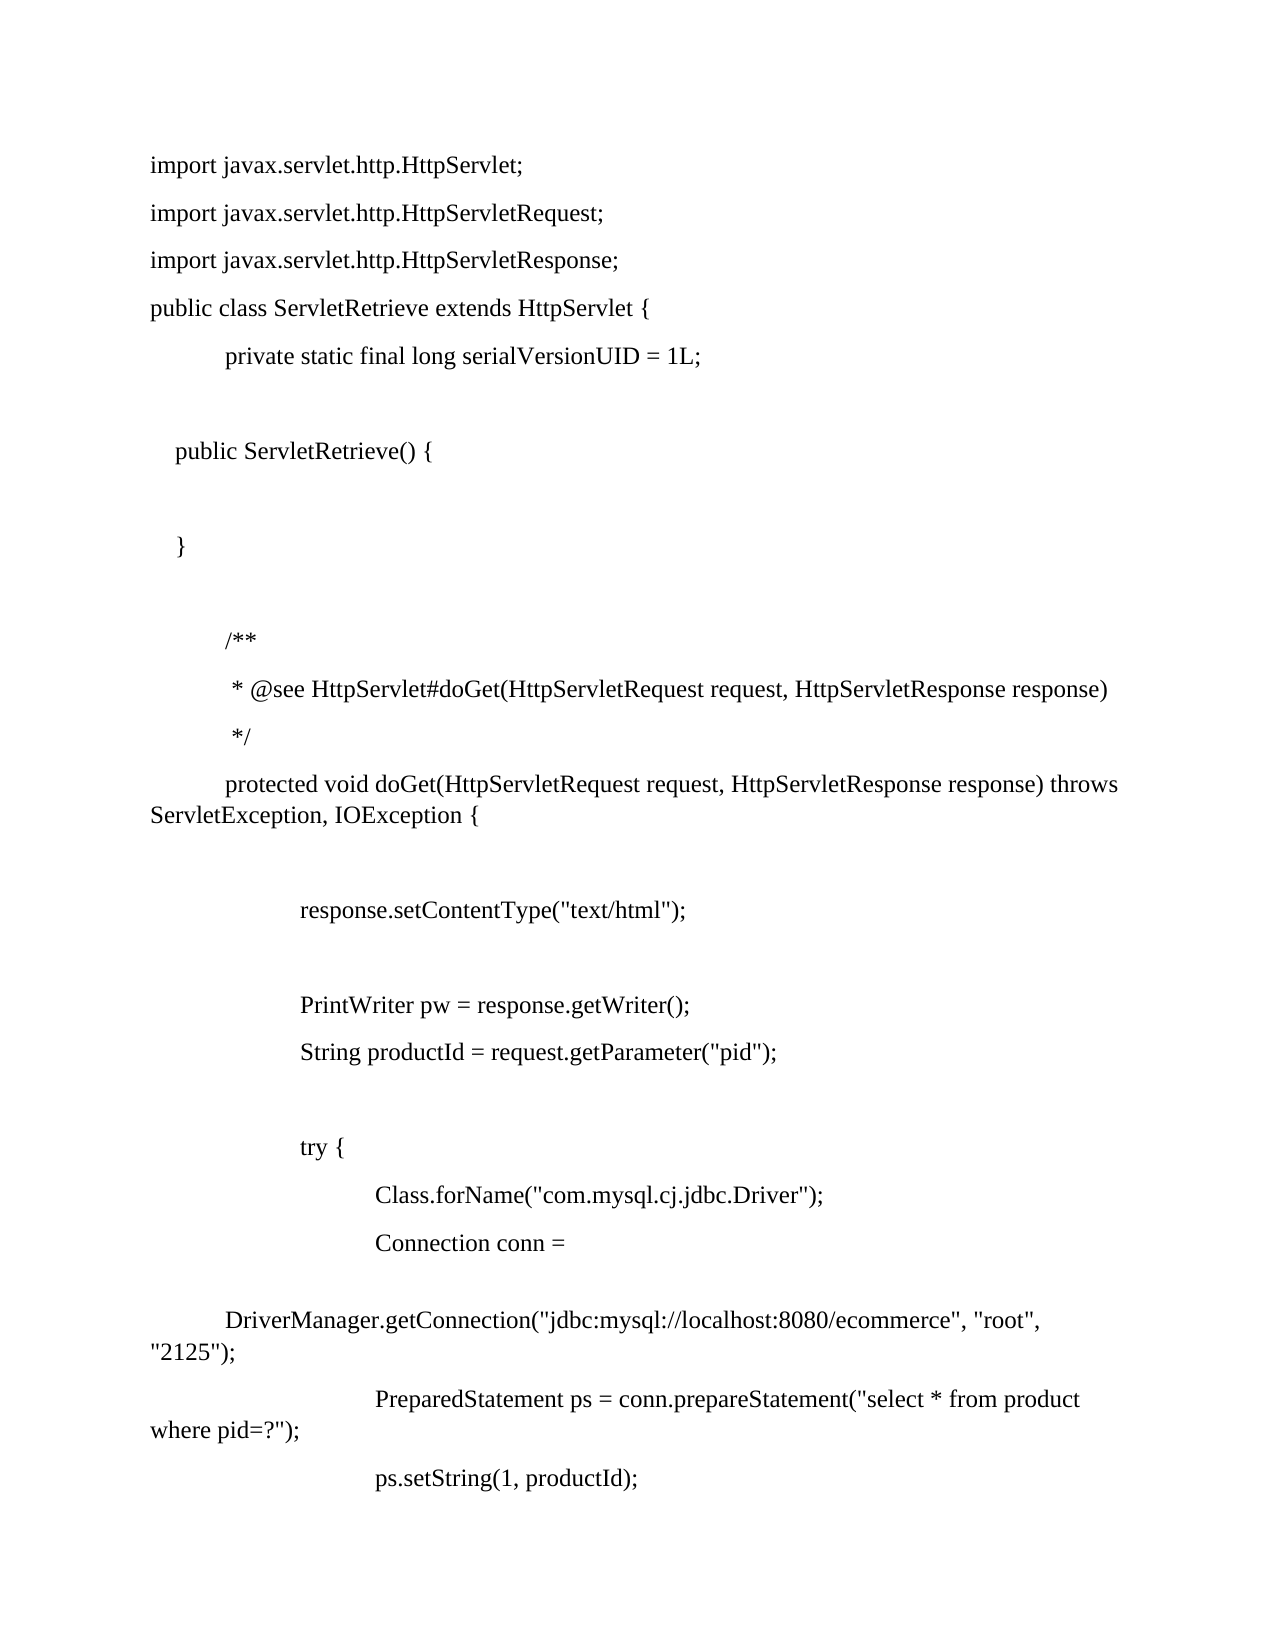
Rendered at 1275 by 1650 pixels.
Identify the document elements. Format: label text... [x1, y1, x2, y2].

text DriverManager.getConnection("jdbc:mysql://localhost:8080/ecommerce", "root", "2125"); [150, 1275, 1125, 1365]
text ps.setString(1, productId); [150, 1463, 1125, 1492]
text PreparedStatement ps = conn.prepareStatement("select * from product where pid=?"); [150, 1384, 1125, 1444]
text private static final long serialVersionUID = 1L; [150, 341, 1125, 369]
text */ [150, 722, 1125, 750]
text PrintWriter pw = response.getWriter(); [150, 990, 1125, 1018]
text try { [150, 1132, 1125, 1161]
text Connection conn = [150, 1228, 1125, 1256]
text /** [150, 626, 1125, 655]
text Class.forName("com.mysql.cj.jdbc.Driver"); [150, 1180, 1125, 1209]
text public ServletRetrieve() { [150, 436, 1125, 465]
text protected void doGet(HttpServletRequest request, HttpServletResponse response) throws ServletException, IOException { [150, 769, 1125, 829]
text String productId = request.getParameter("pid"); [150, 1037, 1125, 1066]
text import javax.servlet.http.HttpServletResponse; [150, 245, 1125, 274]
text public class ServletRetrieve extends HttpServlet { [150, 293, 1125, 322]
text import javax.servlet.http.HttpServlet; [150, 150, 1125, 179]
text response.setContentType("text/html"); [150, 895, 1125, 924]
text } [150, 531, 1125, 559]
text import javax.servlet.http.HttpServletRequest; [150, 198, 1125, 226]
text * @see HttpServlet#doGet(HttpServletRequest request, HttpServletResponse response) [150, 674, 1125, 703]
